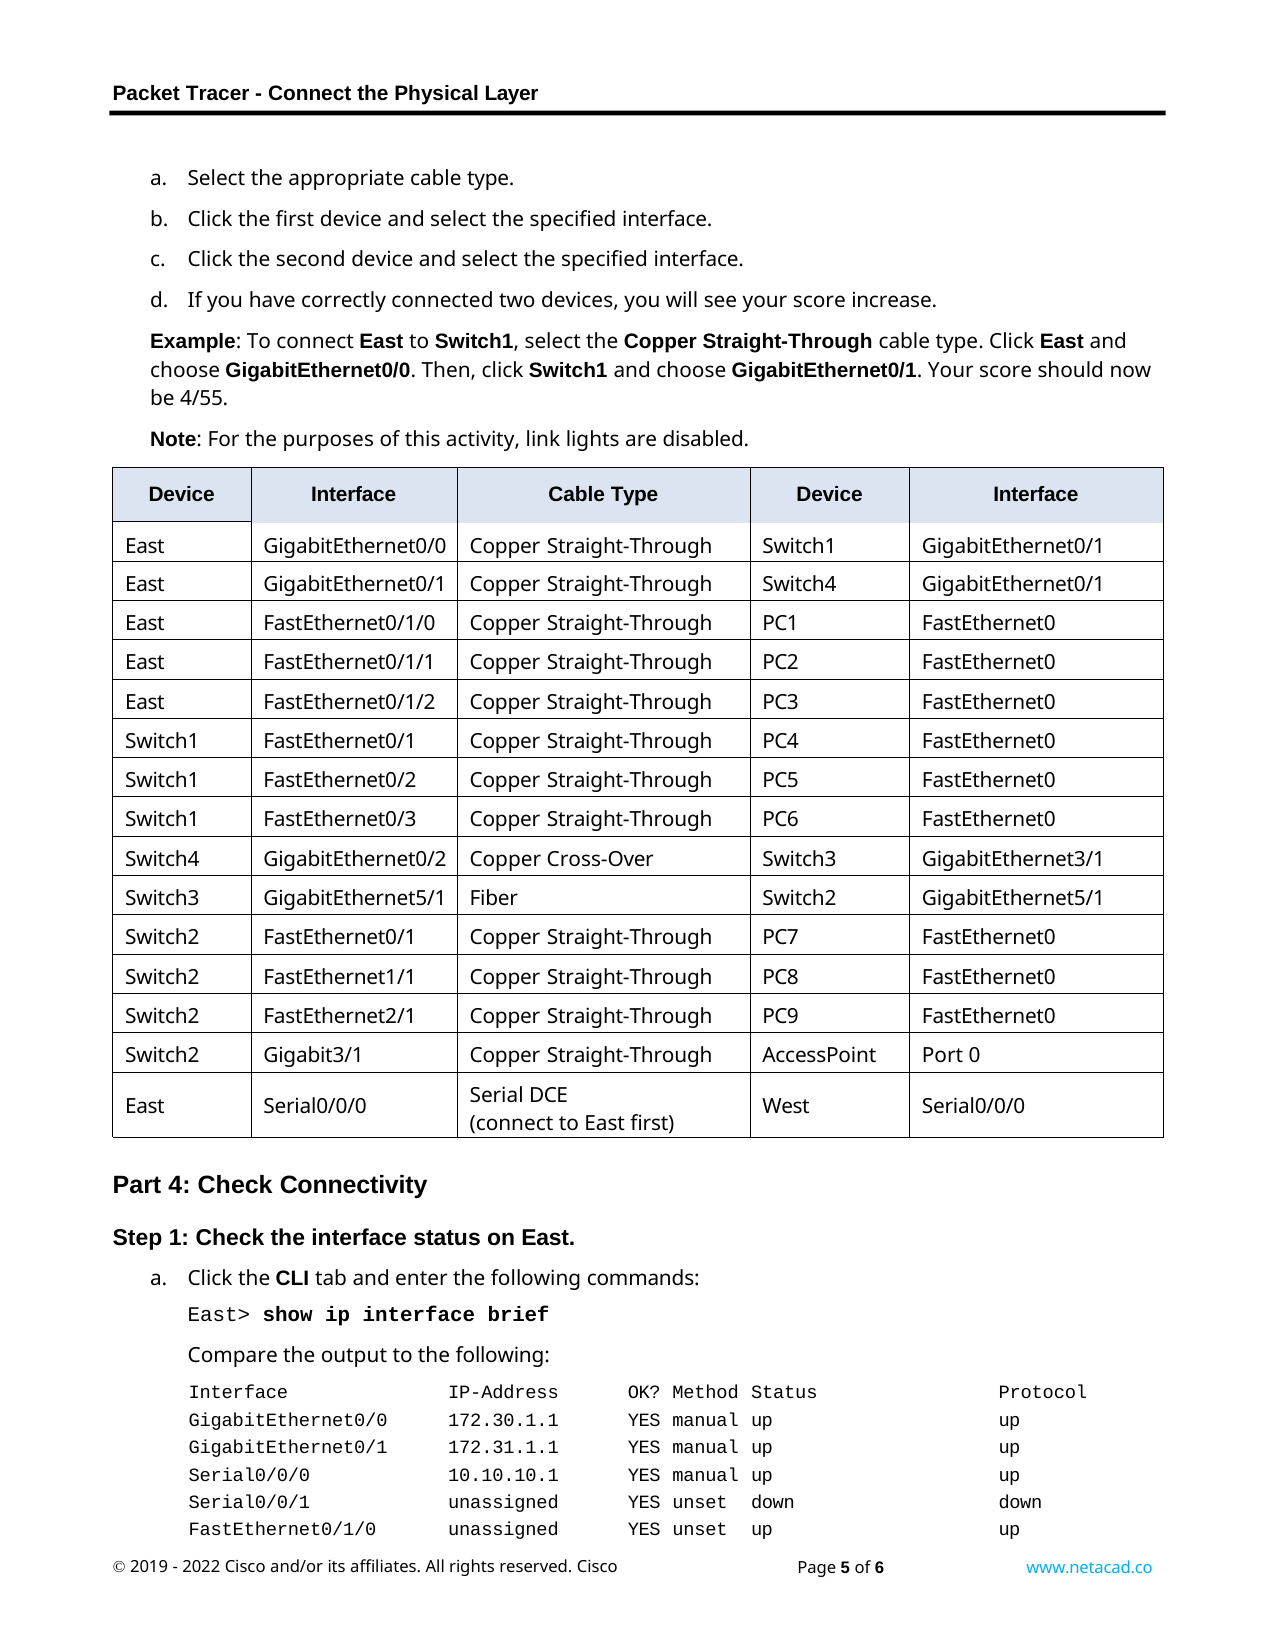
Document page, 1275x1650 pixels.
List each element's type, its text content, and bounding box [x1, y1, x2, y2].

table_header Device [113, 468, 251, 521]
table_cell FastEthernet0/1/2 [252, 680, 457, 718]
table_cell Switch4 [113, 837, 251, 875]
table_cell unset [666, 1517, 745, 1541]
table_cell PC6 [751, 797, 909, 836]
table_cell FastEthernet0/1/1 [252, 640, 457, 678]
table_cell PC9 [751, 994, 909, 1032]
table_cell 10.10.10.1 [419, 1462, 593, 1490]
table_cell Switch1 [113, 758, 251, 796]
table_cell Serial DCE (connect to East first) [458, 1073, 750, 1137]
table_cell Copper Cross-Over [458, 837, 750, 875]
table_cell GigabitEthernet0/0 [183, 1407, 419, 1435]
table_cell up [745, 1462, 908, 1490]
table_cell FastEthernet0 [910, 601, 1163, 639]
table_cell FastEthernet0 [910, 640, 1163, 678]
table_cell YES [593, 1435, 666, 1462]
table_cell GigabitEthernet0/0 [252, 523, 457, 561]
table_cell Switch2 [113, 1033, 251, 1071]
table_cell FastEthernet0 [910, 680, 1163, 718]
table_cell GigabitEthernet0/1 [910, 562, 1163, 600]
table_cell PC5 [751, 758, 909, 796]
table_cell GigabitEthernet0/1 [183, 1435, 419, 1462]
table_cell manual [666, 1407, 745, 1435]
table_cell manual [666, 1462, 745, 1490]
table_cell up [908, 1517, 1093, 1541]
table_cell PC1 [751, 601, 909, 639]
table_cell FastEthernet0 [910, 955, 1163, 993]
table_cell FastEthernet0/1/0 [252, 601, 457, 639]
table_cell Copper Straight-Through [458, 797, 750, 836]
table_cell Switch2 [113, 915, 251, 954]
table_cell PC2 [751, 640, 909, 678]
subtitle Part 4: Check Connectivity [112, 1170, 1200, 1199]
table_cell Switch1 [113, 797, 251, 836]
table_cell GigabitEthernet0/2 [252, 837, 457, 875]
table_cell PC8 [751, 955, 909, 993]
table_cell Switch2 [751, 876, 909, 914]
table_cell Copper Straight-Through [458, 955, 750, 993]
table_cell FastEthernet0 [910, 797, 1163, 836]
list Click the CLI tab and enter the following commands: [150, 1263, 1200, 1291]
table_cell Copper Straight-Through [458, 640, 750, 678]
table_cell Serial0/0/1 [183, 1490, 419, 1517]
table_cell Copper Straight-Through [458, 523, 750, 561]
table_cell up [745, 1407, 908, 1435]
table_cell FastEthernet0 [910, 758, 1163, 796]
table_header Cable Type [458, 468, 750, 521]
table_cell unset [666, 1490, 745, 1517]
table_cell FastEthernet0/1/0 [183, 1517, 419, 1541]
text Note: For the purposes of this activity, link lights are disabled. [150, 424, 1200, 453]
table_cell Switch4 [751, 562, 909, 600]
table_cell down [745, 1490, 908, 1517]
table_cell 172.31.1.1 [419, 1435, 593, 1462]
table_header Device [751, 468, 909, 521]
table_cell Copper Straight-Through [458, 562, 750, 600]
table_cell YES [593, 1407, 666, 1435]
table_cell Switch2 [113, 994, 251, 1032]
table_cell FastEthernet0 [910, 915, 1163, 954]
list Select the appropriate cable type. [150, 163, 1200, 191]
table_cell Switch2 [113, 955, 251, 993]
table_cell unassigned [419, 1490, 593, 1517]
table_cell Copper Straight-Through [458, 1033, 750, 1071]
table_cell PC4 [751, 719, 909, 757]
table_cell Fiber [458, 876, 750, 914]
table_header Interface [183, 1383, 419, 1407]
table_cell Copper Straight-Through [458, 719, 750, 757]
list Click the second device and select the specified interface. [150, 244, 1200, 273]
table_cell East [113, 601, 251, 639]
table_cell GigabitEthernet3/1 [910, 837, 1163, 875]
table_cell GigabitEthernet0/1 [252, 562, 457, 600]
table_cell AccessPoint [751, 1033, 909, 1071]
table_cell Serial0/0/0 [183, 1462, 419, 1490]
table_header IP-Address [419, 1383, 593, 1407]
text Compare the output to the following: [187, 1340, 1200, 1368]
subtitle Step 1: Check the interface status on East. [112, 1224, 1200, 1250]
table_cell Gigabit3/1 [252, 1033, 457, 1071]
table_cell Copper Straight-Through [458, 758, 750, 796]
table_cell FastEthernet0/1 [252, 719, 457, 757]
table_header Status [745, 1383, 908, 1407]
table_cell up [908, 1407, 1093, 1435]
table_header Method [666, 1383, 745, 1407]
table_cell unassigned [419, 1517, 593, 1541]
table_cell East [113, 1073, 251, 1137]
table_header Protocol [908, 1383, 1093, 1407]
table_cell Switch3 [113, 876, 251, 914]
table_cell manual [666, 1435, 745, 1462]
table_cell Serial0/0/0 [910, 1073, 1163, 1137]
table_cell East [113, 640, 251, 678]
table_cell PC7 [751, 915, 909, 954]
table_cell FastEthernet1/1 [252, 955, 457, 993]
table_cell YES [593, 1462, 666, 1490]
table_cell East [113, 680, 251, 718]
table_cell up [745, 1517, 908, 1541]
table_cell FastEthernet0 [910, 994, 1163, 1032]
table_cell East [113, 522, 251, 561]
table_cell up [908, 1462, 1093, 1490]
table_cell GigabitEthernet0/1 [910, 523, 1163, 561]
table_cell West [751, 1073, 909, 1137]
table_cell FastEthernet0/1 [252, 915, 457, 954]
table_header OK? [593, 1383, 666, 1407]
table_cell YES [593, 1517, 666, 1541]
table_cell Switch1 [113, 719, 251, 757]
table_cell Copper Straight-Through [458, 680, 750, 718]
table_cell GigabitEthernet5/1 [910, 876, 1163, 914]
table_cell YES [593, 1490, 666, 1517]
table_cell Port 0 [910, 1033, 1163, 1071]
table_cell GigabitEthernet5/1 [252, 876, 457, 914]
text East> show ip interface brief [187, 1304, 1200, 1327]
table_cell up [745, 1435, 908, 1462]
table_cell FastEthernet2/1 [252, 994, 457, 1032]
table_cell Switch3 [751, 837, 909, 875]
table_cell FastEthernet0 [910, 719, 1163, 757]
table_cell Copper Straight-Through [458, 601, 750, 639]
list If you have correctly connected two devices, you will see your score increase. [150, 285, 1200, 314]
table_header Interface [910, 468, 1163, 521]
table_cell East [113, 562, 251, 600]
table_cell down [908, 1490, 1093, 1517]
table_cell Copper Straight-Through [458, 915, 750, 954]
text Example: To connect East to Switch1, select the Copper Straight-Through cable type. Click East and choose GigabitEthernet0/0. Then, click Switch1 and choose GigabitEthernet0/1. Your score should now be 4/55. [150, 326, 1176, 412]
table_cell up [908, 1435, 1093, 1462]
table_cell PC3 [751, 680, 909, 718]
table_cell FastEthernet0/2 [252, 758, 457, 796]
table_cell Serial0/0/0 [252, 1073, 457, 1137]
list Click the first device and select the specified interface. [150, 204, 1200, 232]
table_cell FastEthernet0/3 [252, 797, 457, 836]
table_cell Switch1 [751, 523, 909, 561]
table_header Interface [252, 468, 457, 521]
table_cell Copper Straight-Through [458, 994, 750, 1032]
table_cell 172.30.1.1 [419, 1407, 593, 1435]
